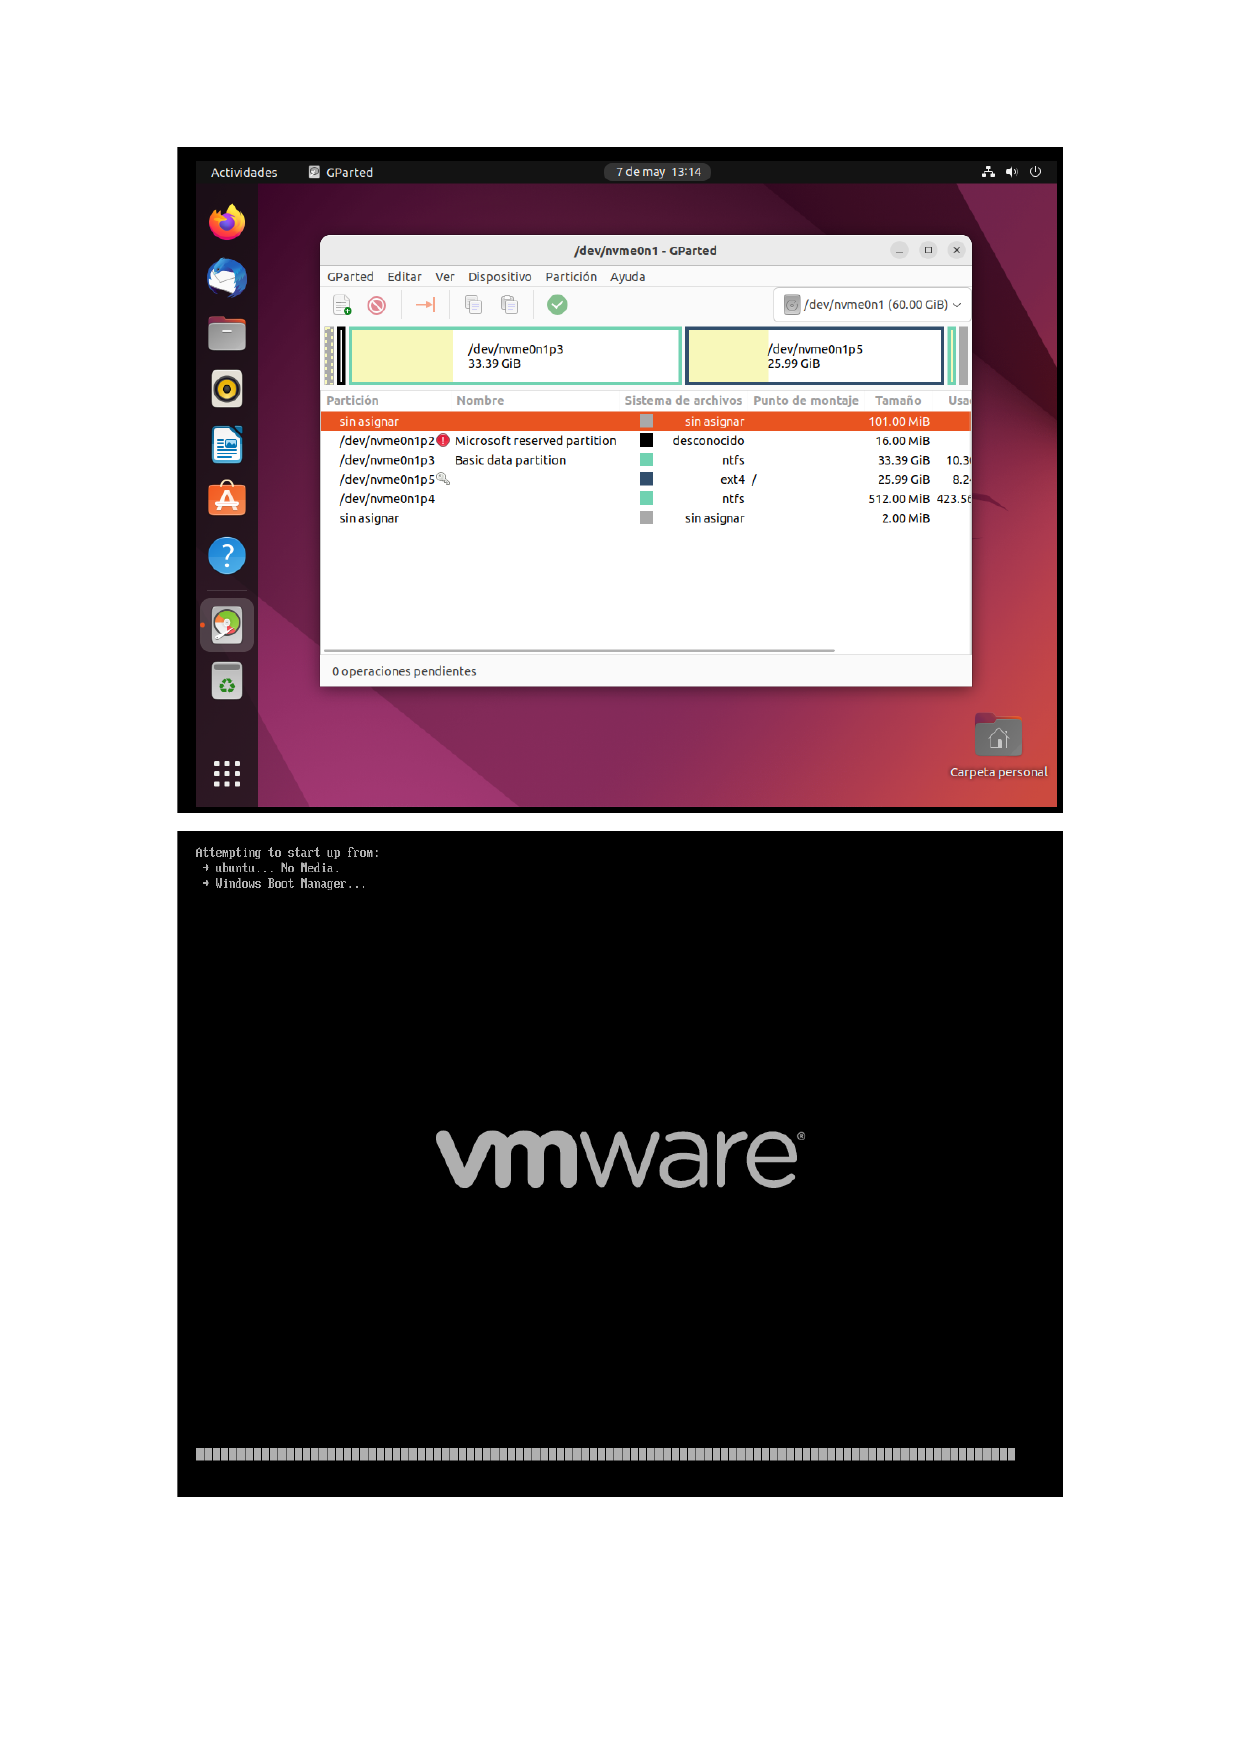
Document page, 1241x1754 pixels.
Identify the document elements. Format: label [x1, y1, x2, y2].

picture [177, 831, 1063, 1497]
picture [177, 147, 1063, 813]
